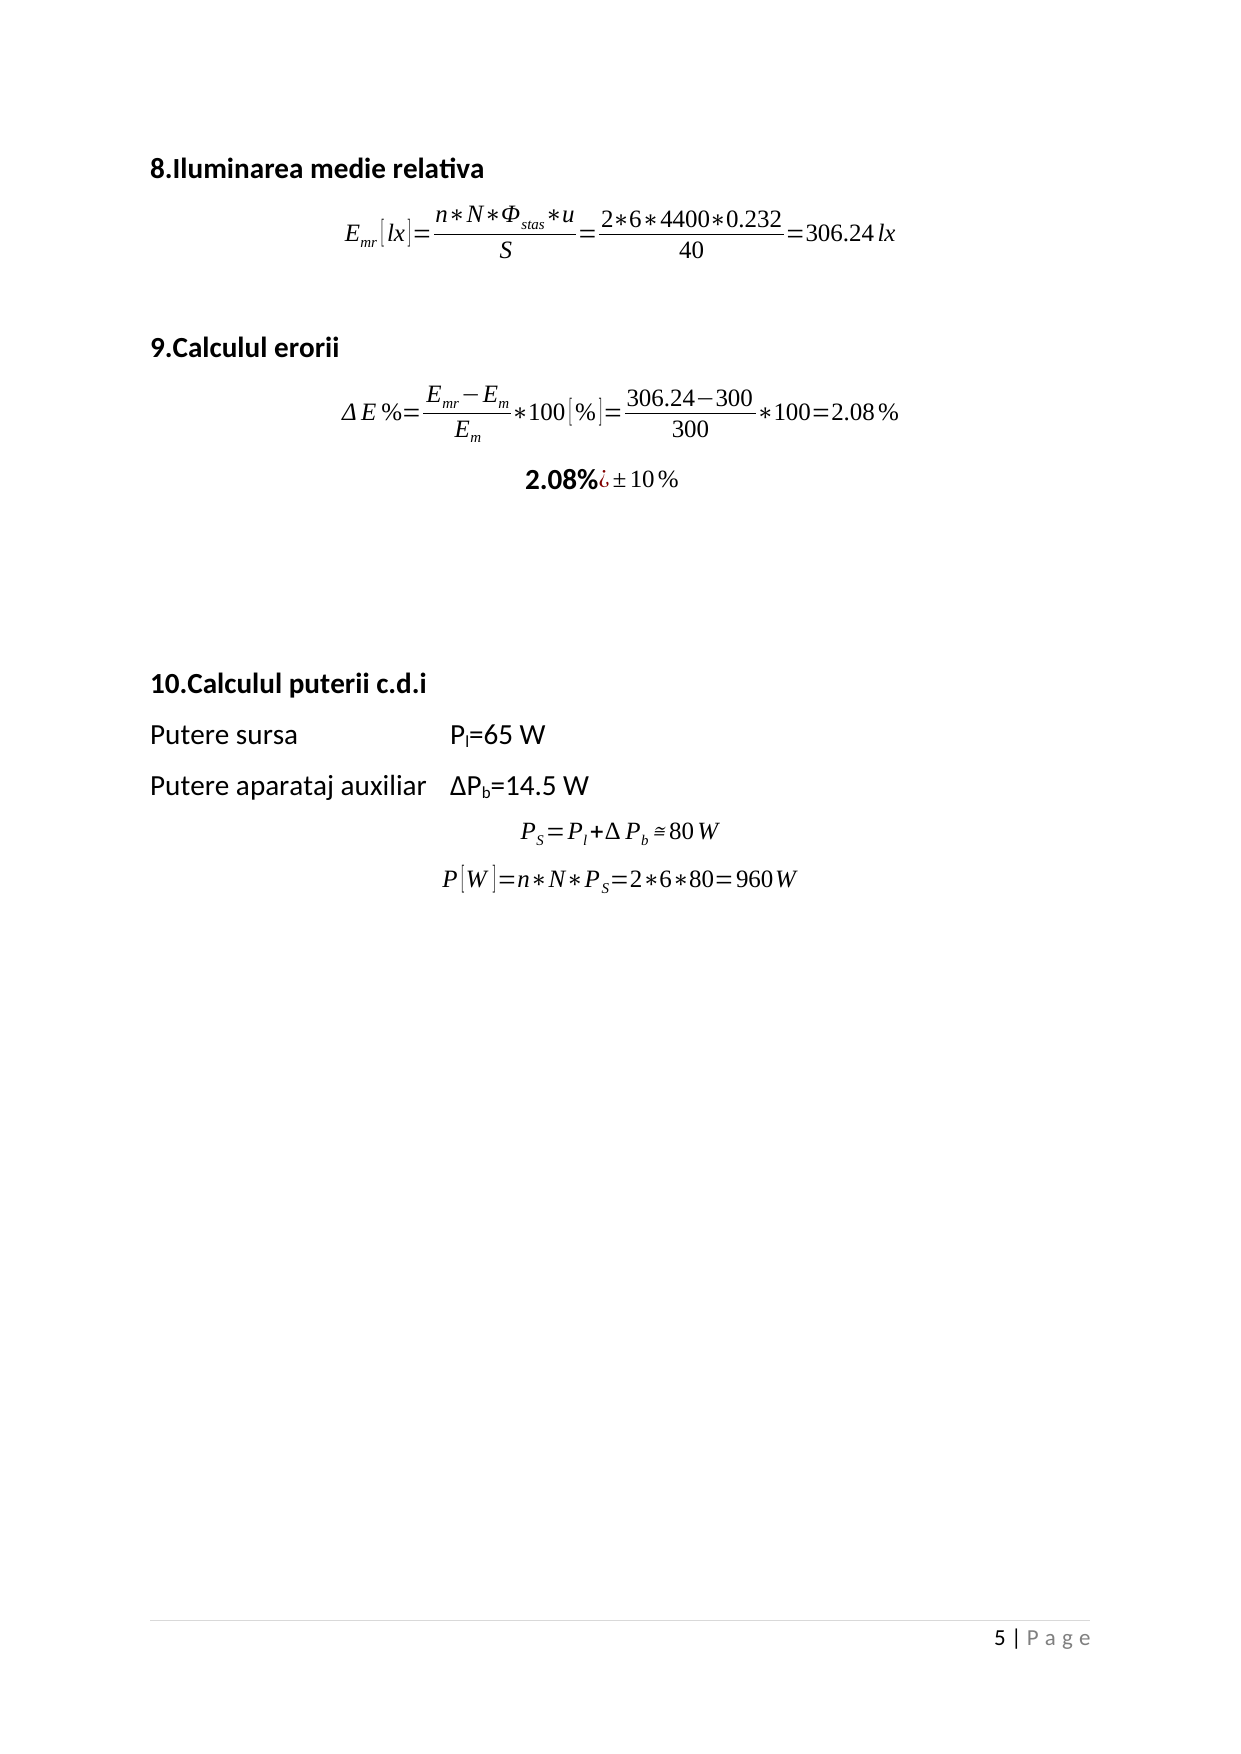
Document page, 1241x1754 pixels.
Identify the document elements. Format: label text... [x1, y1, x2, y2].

text Putere aparataj auxiliar ΔPb=14.5 W [150, 767, 1090, 802]
text 9.Calculul erorii [150, 329, 1090, 365]
text Putere sursa Pl=65 W [150, 716, 1090, 752]
text 8.Iluminarea medie relativa [150, 150, 1090, 186]
text 10.Calculul puterii c.d.i [150, 665, 1090, 701]
text 2.08% [150, 461, 1090, 497]
